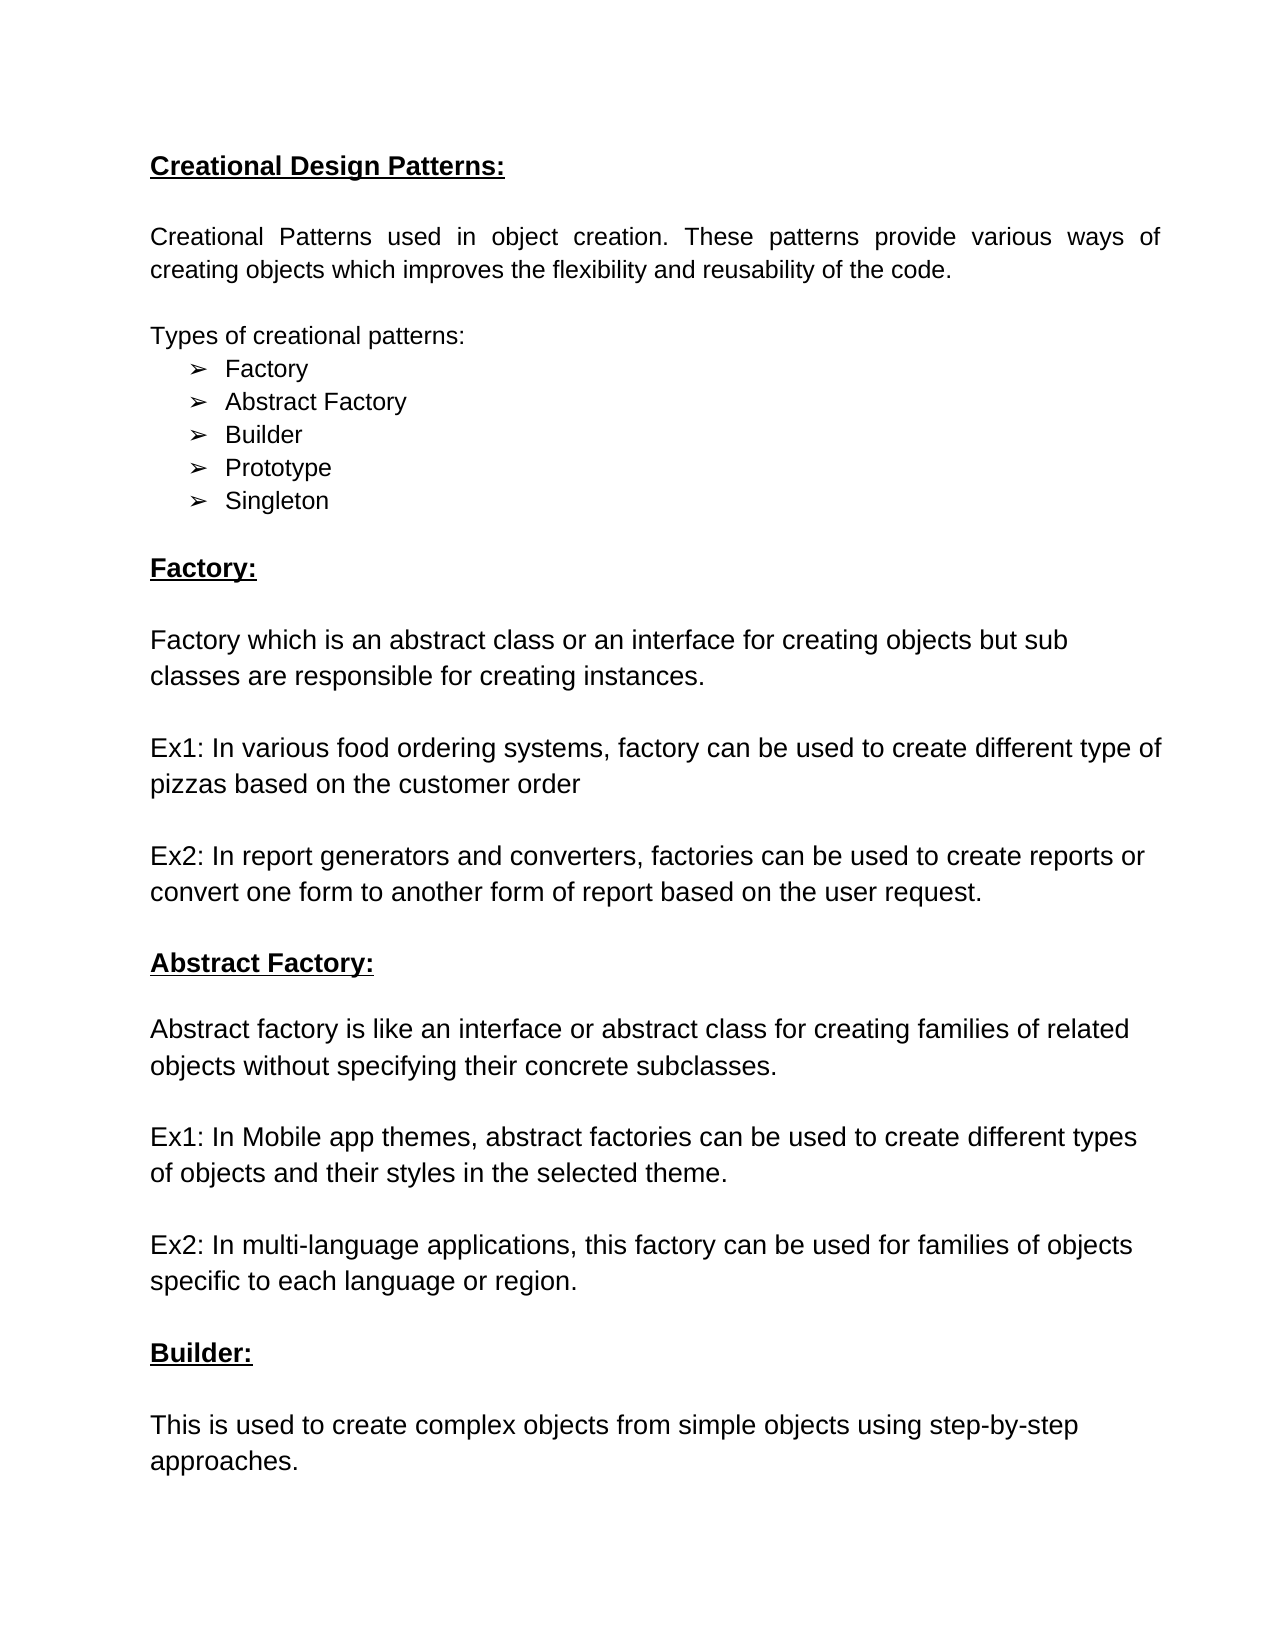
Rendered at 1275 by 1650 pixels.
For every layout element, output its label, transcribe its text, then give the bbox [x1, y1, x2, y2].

text Types of creational patterns: [150, 321, 1162, 350]
text Abstract Factory: [150, 947, 1162, 979]
text Builder: [150, 1337, 1162, 1368]
text Creational Design Patterns: [150, 150, 1162, 181]
text Factory: [150, 552, 1162, 583]
list Prototype [187, 453, 1162, 482]
text Ex2: In report generators and converters, factories can be used to create reports or convert one form to another form of report based on the user request. [150, 839, 1162, 907]
text Abstract factory is like an interface or abstract class for creating families of related objects without specifying their concrete subclasses. [150, 1013, 1162, 1081]
text Ex1: In Mobile app themes, abstract factories can be used to create different types of objects and their styles in the selected theme. [150, 1121, 1162, 1188]
list Abstract Factory [187, 387, 1162, 416]
list Builder [187, 420, 1162, 449]
text Creational Patterns used in object creation. These patterns provide various ways of creating objects which improves the flexibility and reusability of the code. [150, 222, 1162, 284]
text Factory which is an abstract class or an interface for creating objects but sub classes are responsible for creating instances. [150, 624, 1162, 691]
list Factory [187, 354, 1162, 383]
text Ex2: In multi-language applications, this factory can be used for families of objects specific to each language or region. [150, 1229, 1162, 1296]
text This is used to create complex objects from simple objects using step-by-step approaches. [150, 1409, 1162, 1476]
list Singleton [187, 486, 1162, 515]
text Ex1: In various food ordering systems, factory can be used to create different type of pizzas based on the customer order [150, 732, 1162, 799]
